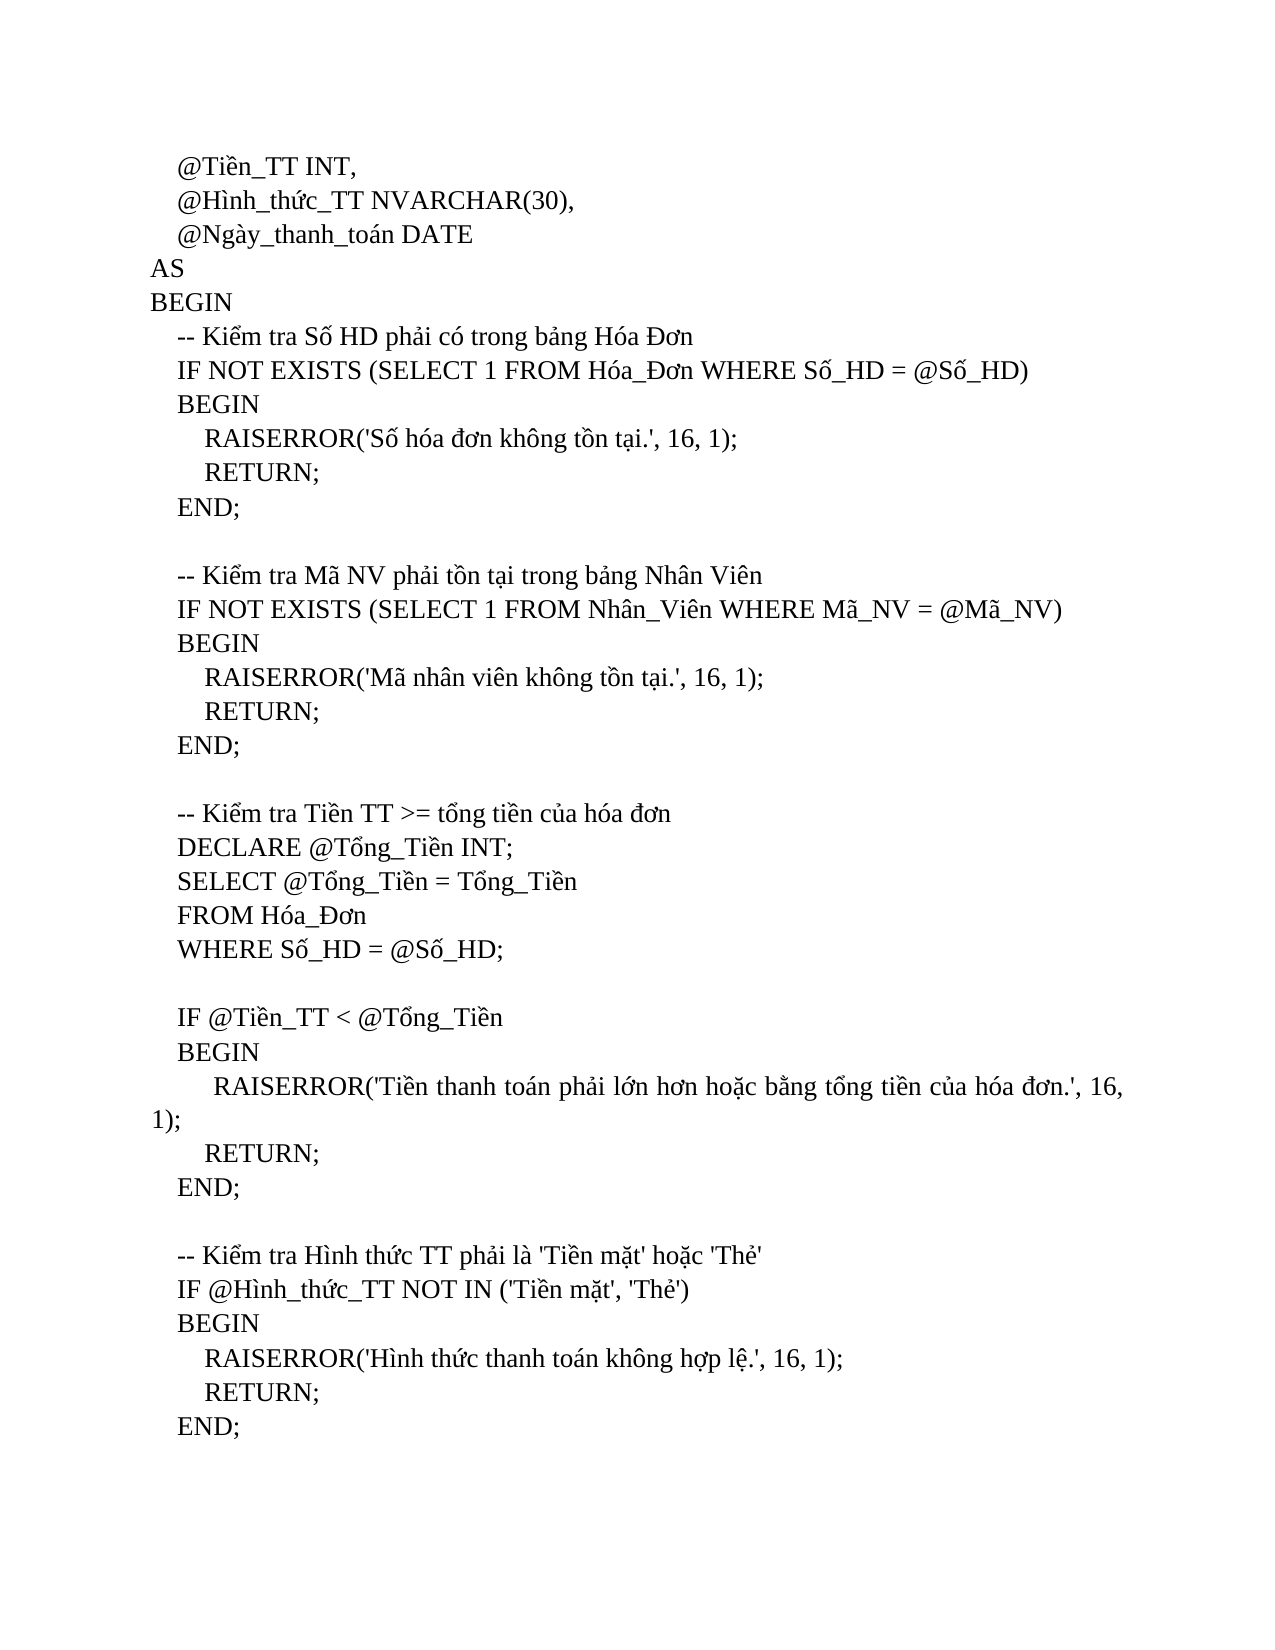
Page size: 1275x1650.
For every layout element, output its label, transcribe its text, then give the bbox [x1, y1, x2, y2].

text RETURN; [150, 1137, 1125, 1168]
text BEGIN [150, 1308, 1125, 1339]
text FROM Hóa_Đơn [150, 899, 1125, 931]
text @Hình_thức_TT NVARCHAR(30), [150, 184, 1125, 215]
text WHERE Số_HD = @Số_HD; [150, 933, 1125, 964]
text DECLARE @Tổng_Tiền INT; [150, 831, 1125, 862]
text RAISERROR('Hình thức thanh toán không hợp lệ.', 16, 1); [150, 1342, 1125, 1373]
text END; [150, 1410, 1125, 1441]
text END; [150, 491, 1125, 522]
text IF NOT EXISTS (SELECT 1 FROM Hóa_Đơn WHERE Số_HD = @Số_HD) [150, 354, 1125, 386]
text BEGIN [150, 1036, 1125, 1067]
text END; [150, 729, 1125, 760]
text BEGIN [150, 286, 1125, 317]
text AS [150, 252, 1125, 283]
text RETURN; [150, 457, 1125, 488]
text RAISERROR('Tiền thanh toán phải lớn hơn hoặc bằng tổng tiền của hóa đơn.', 16, 1); [150, 1070, 1125, 1134]
text END; [150, 1171, 1125, 1202]
text BEGIN [150, 388, 1125, 419]
text RAISERROR('Số hóa đơn không tồn tại.', 16, 1); [150, 422, 1125, 454]
text @Ngày_thanh_toán DATE [150, 218, 1125, 249]
text -- Kiểm tra Số HD phải có trong bảng Hóa Đơn [150, 320, 1125, 351]
text IF @Hình_thức_TT NOT IN ('Tiền mặt', 'Thẻ') [150, 1273, 1125, 1305]
text RAISERROR('Mã nhân viên không tồn tại.', 16, 1); [150, 661, 1125, 692]
text BEGIN [150, 627, 1125, 658]
text RETURN; [150, 695, 1125, 726]
text RETURN; [150, 1376, 1125, 1407]
text IF @Tiền_TT < @Tổng_Tiền [150, 1002, 1125, 1033]
text SELECT @Tổng_Tiền = Tổng_Tiền [150, 865, 1125, 896]
text @Tiền_TT INT, [150, 150, 1125, 181]
text -- Kiểm tra Hình thức TT phải là 'Tiền mặt' hoặc 'Thẻ' [150, 1239, 1125, 1271]
text -- Kiểm tra Mã NV phải tồn tại trong bảng Nhân Viên [150, 559, 1125, 590]
text IF NOT EXISTS (SELECT 1 FROM Nhân_Viên WHERE Mã_NV = @Mã_NV) [150, 593, 1125, 624]
text -- Kiểm tra Tiền TT >= tổng tiền của hóa đơn [150, 797, 1125, 828]
